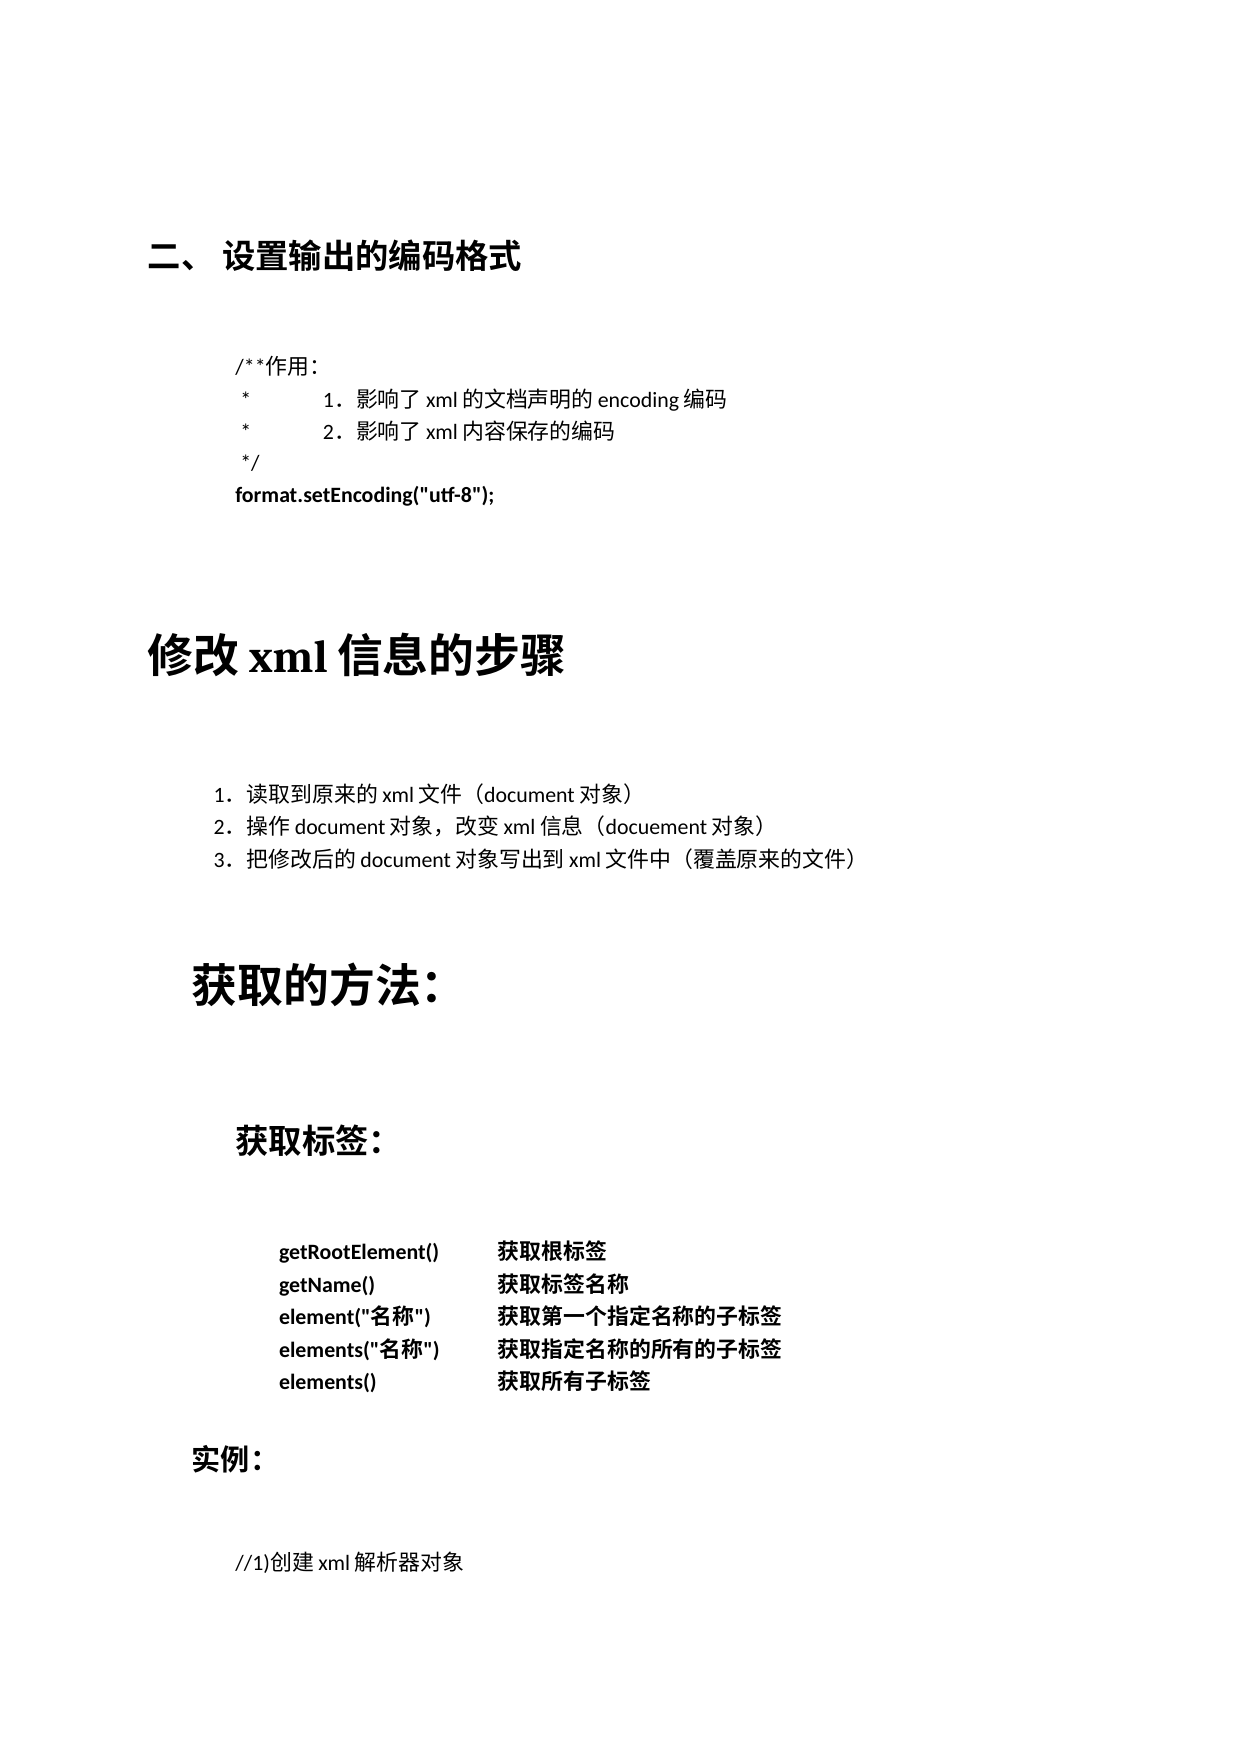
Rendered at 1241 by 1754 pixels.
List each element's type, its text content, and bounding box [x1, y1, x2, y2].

text * 1．影响了xml的文档声明的encoding编码 [148, 381, 1152, 414]
text elements("名称") 获取指定名称的所有的子标签 [148, 1331, 1152, 1364]
subtitle 二、 设置输出的编码格式 [148, 222, 1152, 287]
text format.setEncoding("utf-8"); [148, 479, 1152, 511]
text /**作用： [148, 349, 1152, 381]
text 3．把修改后的document对象写出到xml文件中（覆盖原来的文件） [169, 841, 1152, 874]
text */ [148, 446, 1152, 479]
text getName() 获取标签名称 [148, 1266, 1152, 1299]
text getRootElement() 获取根标签 [148, 1234, 1152, 1266]
text element("名称") 获取第一个指定名称的子标签 [235, 1299, 1152, 1331]
text elements() 获取所有子标签 [148, 1364, 1152, 1396]
text 2．操作document对象，改变xml信息（docuement对象） [191, 809, 1152, 841]
text //1)创建xml解析器对象 [191, 1544, 1152, 1577]
subtitle 获取的方法： [148, 933, 1152, 1031]
text 1．读取到原来的xml文件（document对象） [169, 776, 1152, 809]
subtitle 实例： [148, 1425, 1152, 1490]
text * 2．影响了xml内容保存的编码 [148, 414, 1152, 446]
subtitle 获取标签： [148, 1106, 1152, 1171]
subtitle 修改xml信息的步骤 [148, 603, 1152, 701]
